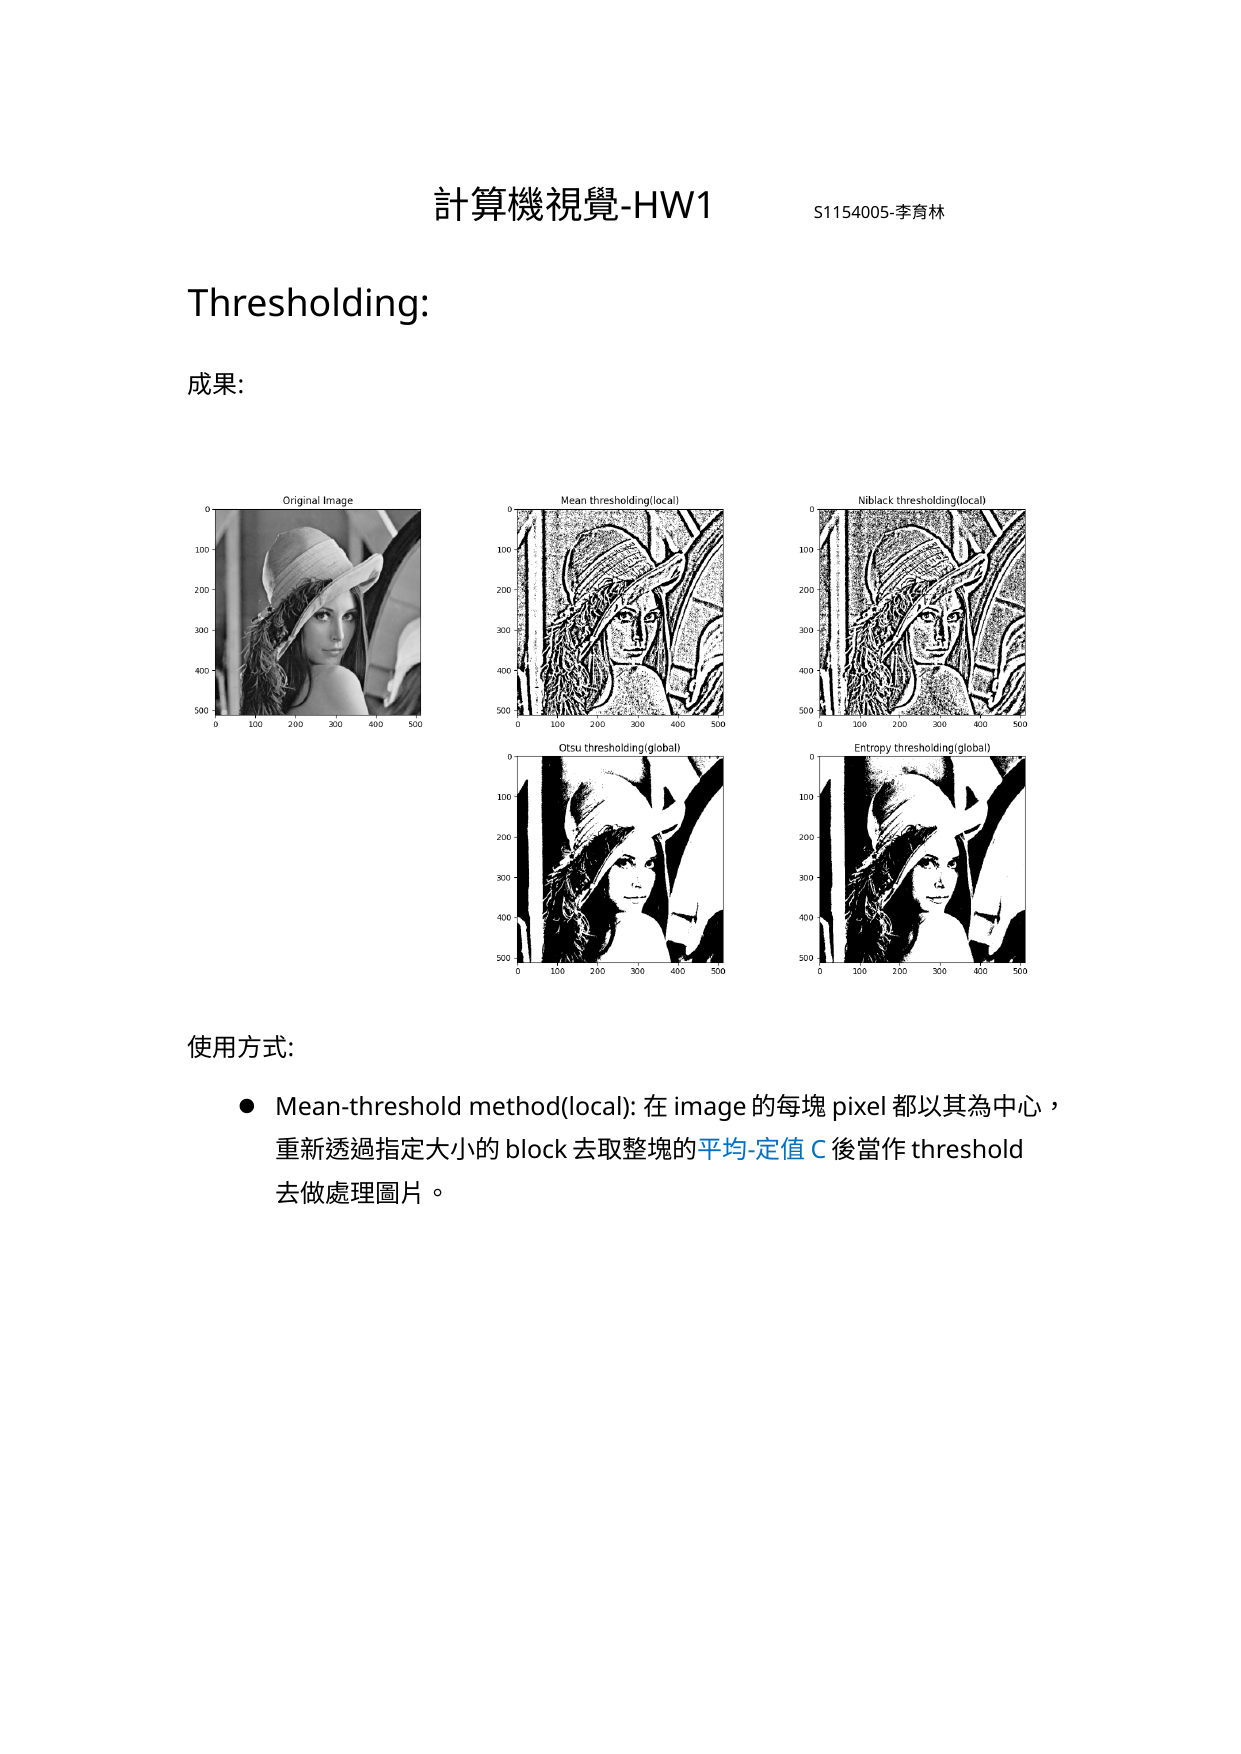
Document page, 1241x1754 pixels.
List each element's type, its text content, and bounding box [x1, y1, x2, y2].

picture [187, 479, 1053, 1002]
text Thresholding: [187, 264, 1053, 339]
list Mean-threshold method(local): 在image的每塊pixel都以其為中心，重新透過指定大小的block去取整塊的平均-定值C後當作threshold去做處理圖片。 [237, 1086, 1053, 1210]
text 使用方式: [187, 1027, 1053, 1064]
text 計算機視覺-HW1 S1154005-李育林 [187, 164, 1053, 239]
text 成果: [187, 363, 1053, 479]
